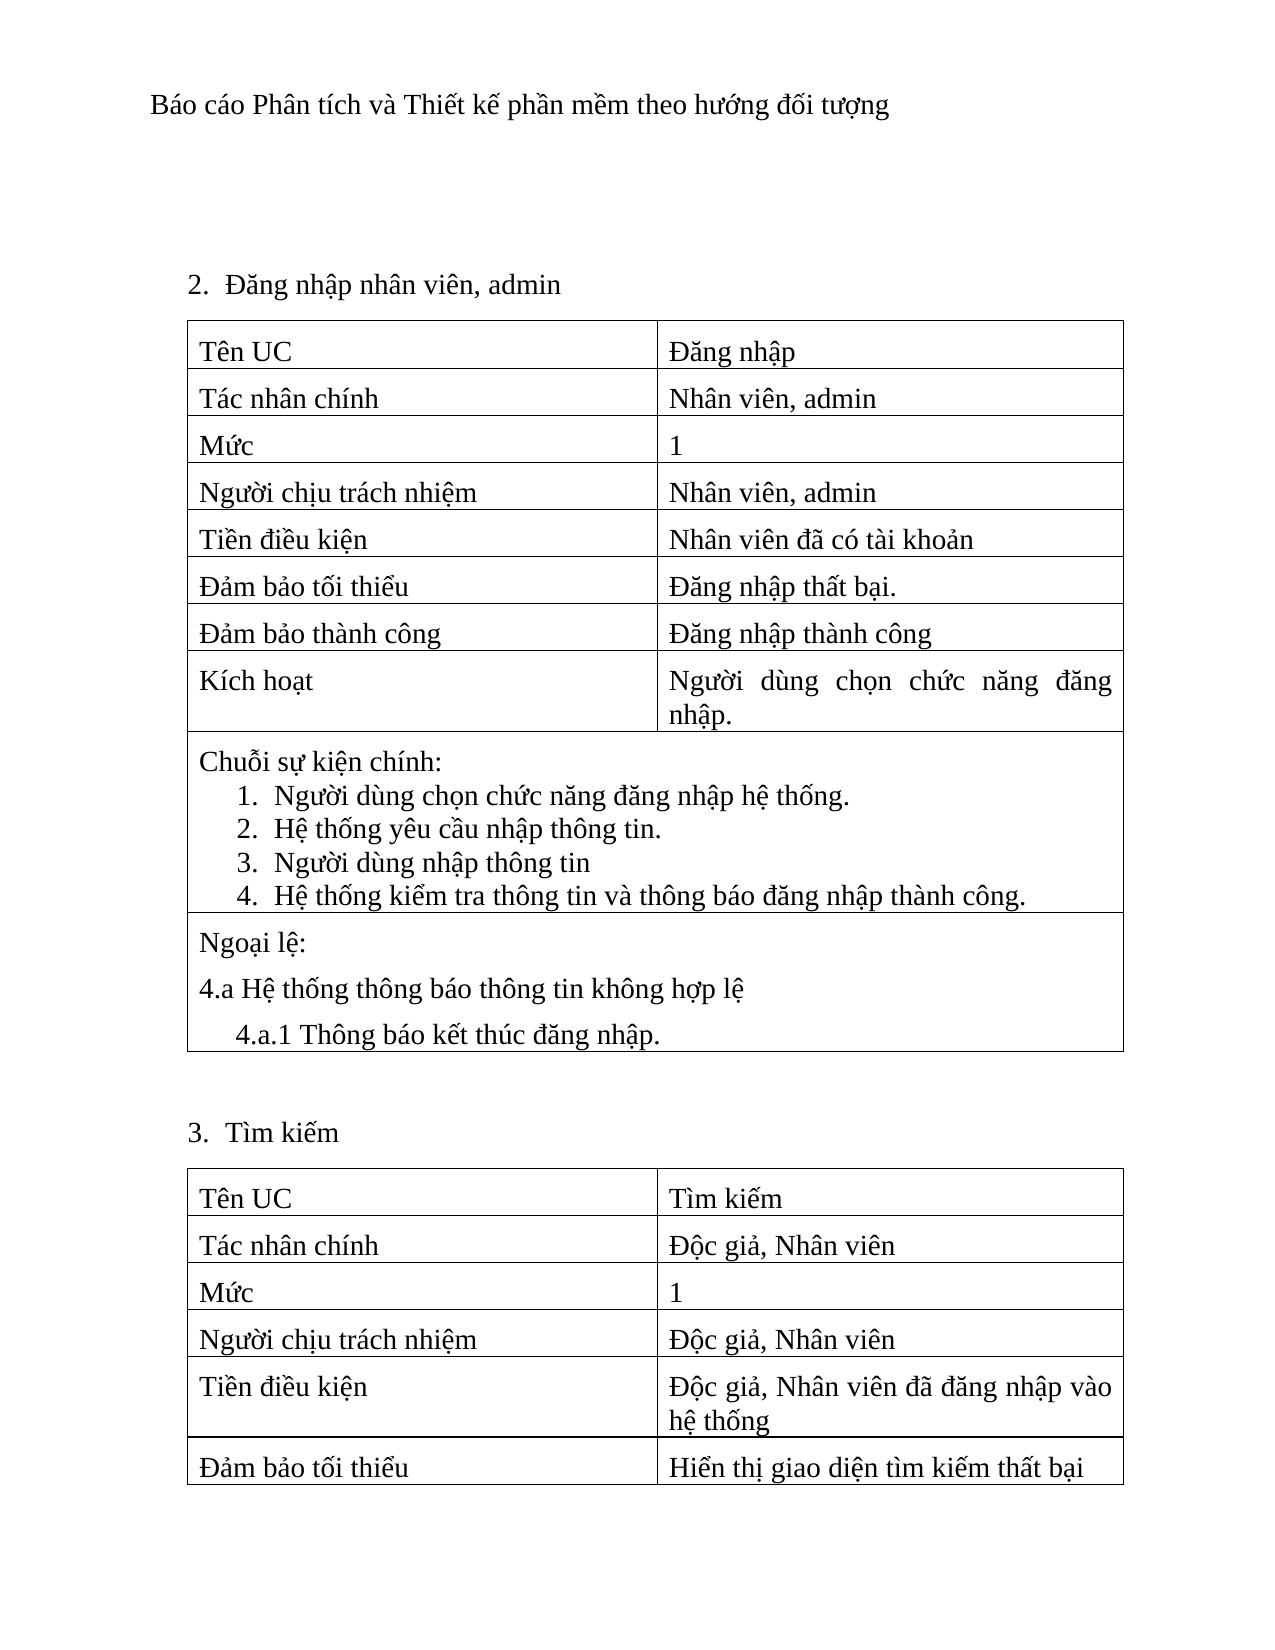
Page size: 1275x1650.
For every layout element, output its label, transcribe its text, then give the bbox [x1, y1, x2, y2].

table_cell Tiền điều kiện [188, 510, 657, 556]
table_cell Mức [188, 416, 657, 462]
table_header Tên UC [188, 321, 657, 367]
table_cell Người chịu trách nhiệm [188, 1310, 657, 1356]
table_cell Chuỗi sự kiện chính: Người dùng chọn chức năng đăng nhập hệ thống. Hệ thống yêu cầu nhập thông tin. Người dùng nhập thông tin Hệ thống kiểm tra thông tin và thông báo đăng nhập thành công. [188, 732, 1123, 912]
table_cell Đăng nhập thất bại. [658, 557, 1123, 603]
table_header Tên UC [188, 1169, 657, 1214]
table_cell Độc giả, Nhân viên [658, 1310, 1123, 1356]
table_cell Nhân viên đã có tài khoản [658, 510, 1123, 556]
table_cell Người chịu trách nhiệm [188, 463, 657, 509]
list Tìm kiếm [187, 1115, 1125, 1148]
table_cell Đảm bảo thành công [188, 604, 657, 650]
table_cell Tác nhân chính [188, 369, 657, 414]
table_cell Độc giả, Nhân viên [658, 1216, 1123, 1262]
table_cell Hiển thị giao diện tìm kiếm thất bại [658, 1438, 1123, 1483]
table_header Đăng nhập [658, 321, 1123, 367]
table_cell Kích hoạt [188, 651, 657, 731]
table_cell Tiền điều kiện [188, 1357, 657, 1436]
table_cell Ngoại lệ: 4.a Hệ thống thông báo thông tin không hợp lệ 4.a.1 Thông báo kết thúc đăng nhập. [188, 913, 1123, 1051]
table_cell Nhân viên, admin [658, 369, 1123, 414]
table_cell Độc giả, Nhân viên đã đăng nhập vào hệ thống [658, 1357, 1123, 1436]
table_cell Tác nhân chính [188, 1216, 657, 1262]
table_cell Người dùng chọn chức năng đăng nhập. [658, 651, 1123, 731]
table_cell Nhân viên, admin [658, 463, 1123, 509]
table_cell Mức [188, 1263, 657, 1309]
table_cell Đảm bảo tối thiểu [188, 557, 657, 603]
table_cell 1 [658, 416, 1123, 462]
list Đăng nhập nhân viên, admin [187, 267, 1125, 301]
table_cell 1 [658, 1263, 1123, 1309]
table_header Tìm kiếm [658, 1169, 1123, 1214]
table_cell Đăng nhập thành công [658, 604, 1123, 650]
table_cell Đảm bảo tối thiểu [188, 1438, 657, 1483]
